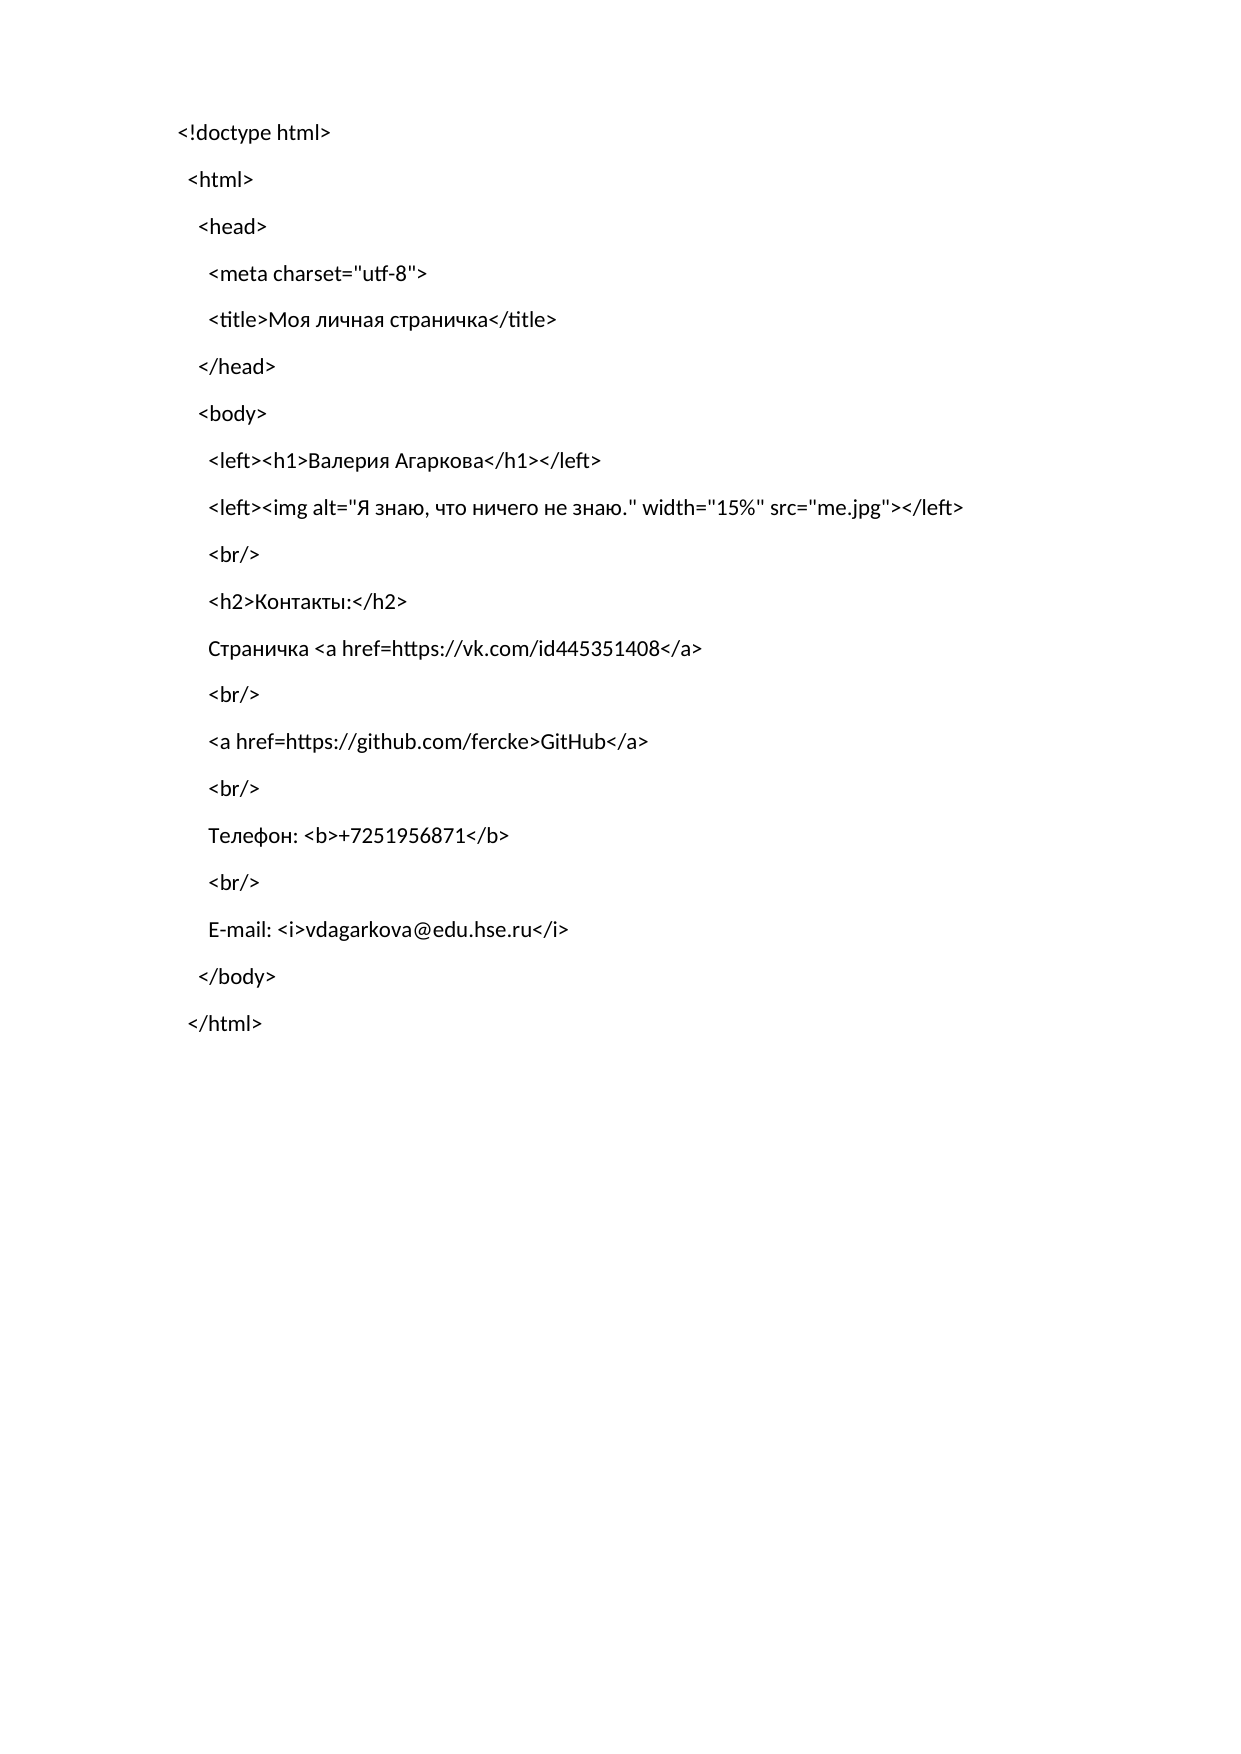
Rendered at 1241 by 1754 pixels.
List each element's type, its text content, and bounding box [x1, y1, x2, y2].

text <body> [177, 399, 1152, 427]
text <br/> [177, 681, 1152, 709]
text <a href=https://github.com/fercke>GitHub</a> [177, 727, 1152, 756]
text </head> [177, 352, 1152, 381]
text <!doctype html> [177, 118, 1152, 146]
text Телефон: <b>+7251956871</b> [177, 821, 1152, 849]
text <h2>Контакты:</h2> [177, 587, 1152, 615]
text E-mail: <i>vdagarkova@edu.hse.ru</i> [177, 915, 1152, 943]
text Страничка <a href=https://vk.com/id445351408</a> [177, 634, 1152, 662]
text <br/> [177, 868, 1152, 896]
text <html> [177, 165, 1152, 193]
text <meta charset="utf-8"> [177, 259, 1152, 287]
text <head> [177, 212, 1152, 240]
text <left><h1>Валерия Агаркова</h1></left> [177, 446, 1152, 474]
text <left><img alt="Я знаю, что ничего не знаю." width="15%" src="me.jpg"></left> [177, 493, 1152, 521]
text <br/> [177, 774, 1152, 802]
text </body> [177, 962, 1152, 990]
text </html> [177, 1009, 1152, 1037]
text <br/> [177, 540, 1152, 568]
text <title>Моя личная страничка</title> [177, 306, 1152, 334]
